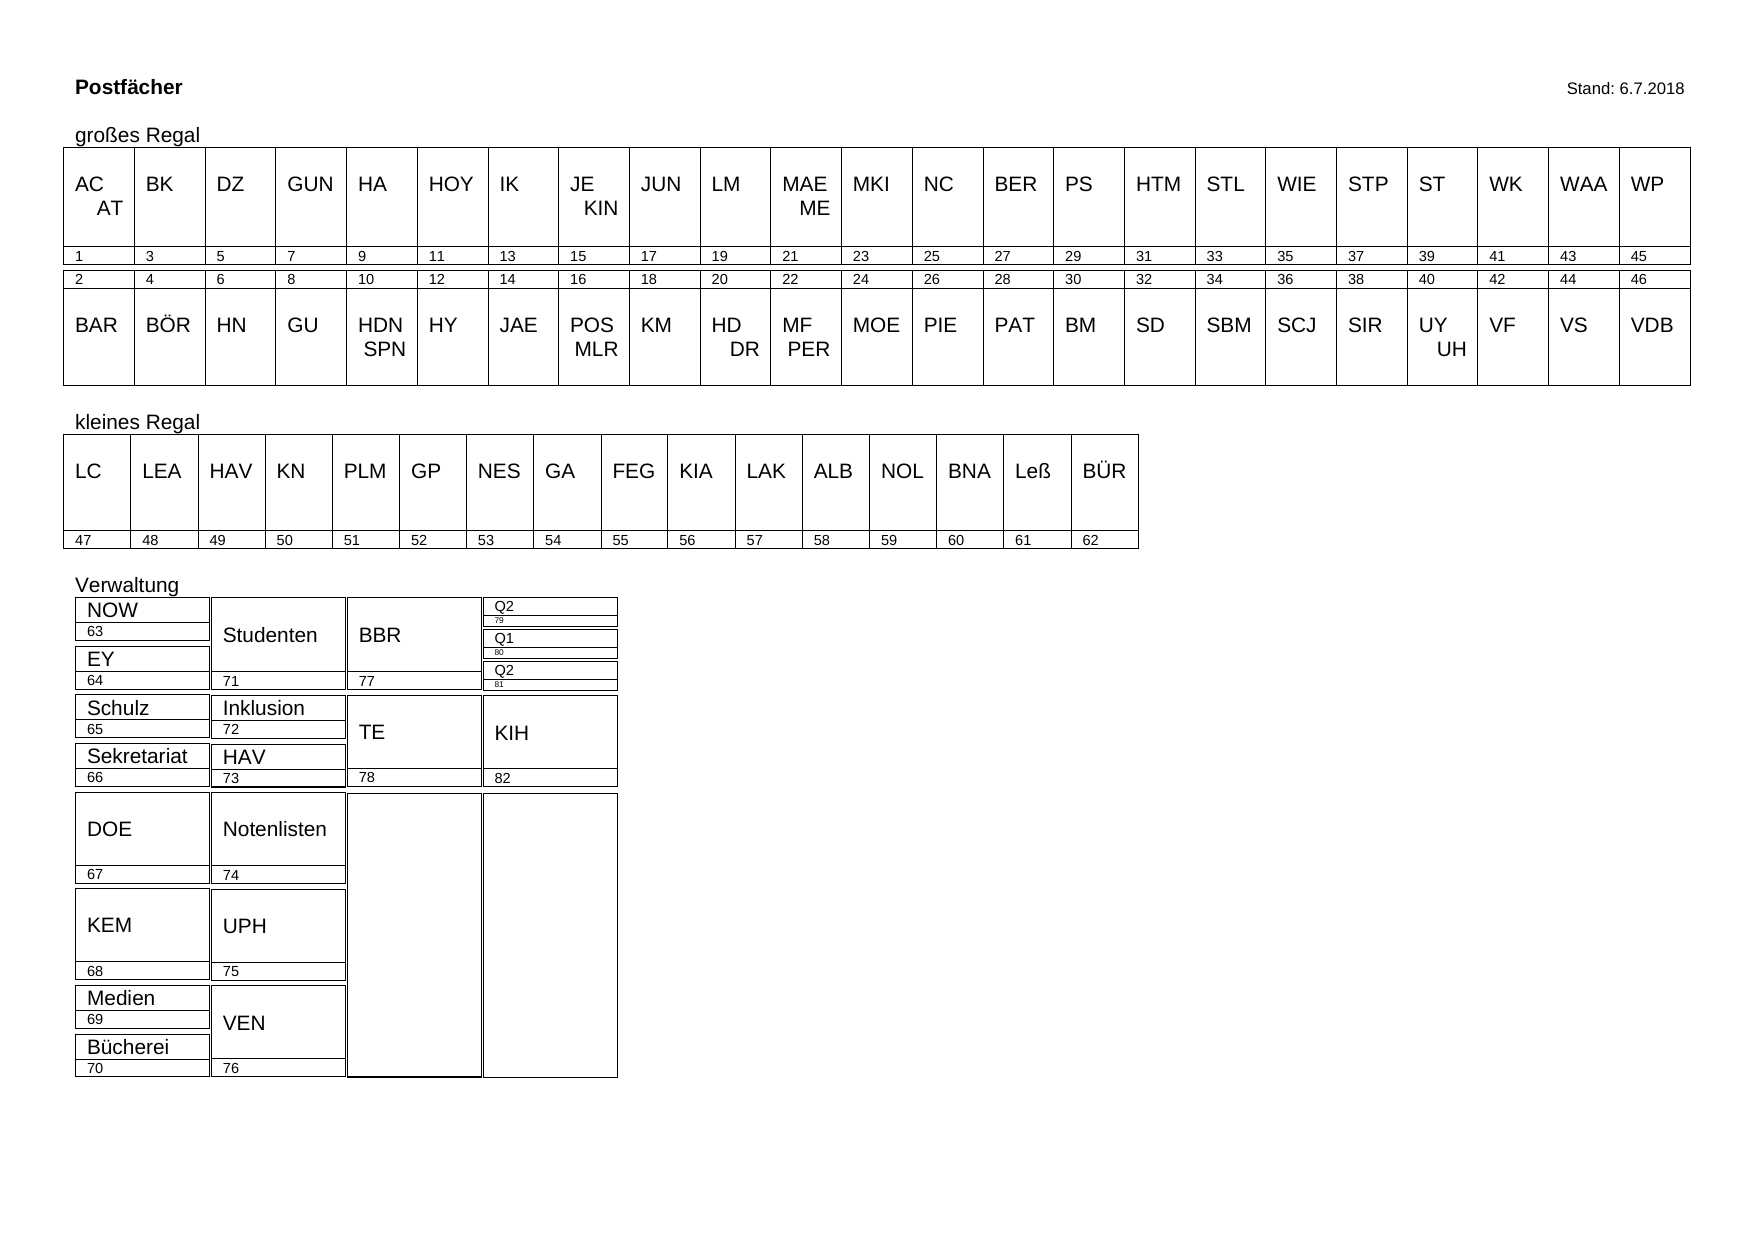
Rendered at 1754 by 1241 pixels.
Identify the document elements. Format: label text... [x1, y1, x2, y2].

table_cell 5 [206, 247, 275, 264]
table_cell 19 [701, 247, 770, 264]
table_cell 7 [276, 247, 346, 264]
table_cell 50 [266, 531, 332, 548]
table_cell BAR [64, 289, 134, 384]
table_header MKI [842, 148, 912, 246]
table_header BÜR [1072, 435, 1138, 530]
table_cell 54 [534, 531, 601, 548]
table_header [483, 787, 618, 793]
table_header KN [266, 435, 332, 530]
table_header LEA [131, 435, 198, 530]
table_header JE KIN [559, 148, 629, 246]
table_header HOY [418, 148, 488, 246]
table_cell HN [206, 289, 275, 384]
table_cell 26 [913, 271, 983, 288]
table_cell HD DR [701, 289, 770, 384]
table_header DZ [206, 148, 275, 246]
table_header LAK [736, 435, 802, 530]
table_cell JAE [489, 289, 558, 384]
table_cell 9 [347, 247, 417, 264]
text Verwaltung [75, 573, 1679, 597]
table_header ST [1408, 148, 1477, 246]
table_cell PIE [913, 289, 983, 384]
table_cell 53 [467, 531, 533, 548]
table_cell 58 [803, 531, 869, 548]
table_cell UY UH [1408, 289, 1477, 384]
table_cell 29 [1054, 247, 1124, 264]
table_cell KM [630, 289, 700, 384]
table_cell [629, 265, 700, 270]
table_cell [347, 265, 417, 270]
table_cell [841, 265, 912, 270]
table_cell [417, 265, 488, 270]
table_header [75, 598, 211, 1076]
table_cell SIR [1337, 289, 1407, 384]
table_cell 42 [1478, 271, 1548, 288]
table_header STP [1337, 148, 1407, 246]
table_header NC [913, 148, 983, 246]
table_header KIA [668, 435, 735, 530]
table_cell 25 [913, 247, 983, 264]
table_header [348, 598, 481, 671]
table_cell 31 [1125, 247, 1195, 264]
table_cell 8 [276, 271, 346, 288]
table_header WAA [1549, 148, 1619, 246]
table_cell 35 [1266, 247, 1336, 264]
table_header [483, 691, 618, 695]
table_header WIE [1266, 148, 1336, 246]
table_cell PAT [984, 289, 1053, 384]
table_cell 41 [1478, 247, 1548, 264]
table_cell 44 [1549, 271, 1619, 288]
table_cell 21 [771, 247, 841, 264]
table_cell SD [1125, 289, 1195, 384]
table_header HA [347, 148, 417, 246]
table_cell 49 [199, 531, 265, 548]
table_cell 33 [1196, 247, 1265, 264]
table_header WK [1478, 148, 1548, 246]
table_cell BÖR [135, 289, 205, 384]
table_cell 16 [559, 271, 629, 288]
table_header PS [1054, 148, 1124, 246]
table_cell 37 [1337, 247, 1407, 264]
table_cell 2 [64, 271, 134, 288]
table_cell 10 [347, 271, 417, 288]
table_cell 23 [842, 247, 912, 264]
table_cell 36 [1266, 271, 1336, 288]
table_cell VS [1549, 289, 1619, 384]
table_header [484, 616, 617, 626]
table_header AC AT [64, 148, 134, 246]
table_cell 4 [135, 271, 205, 288]
table_header [347, 690, 482, 695]
table_cell [1054, 265, 1124, 270]
table_cell 22 [771, 271, 841, 288]
table_header [484, 598, 617, 615]
table_cell 34 [1196, 271, 1265, 288]
table_header FEG [602, 435, 667, 530]
table_cell 56 [668, 531, 735, 548]
table_cell [700, 265, 771, 270]
table_cell POS MLR [559, 289, 629, 384]
table_header LM [701, 148, 770, 246]
table_header STL [1196, 148, 1265, 246]
table_cell MOE [842, 289, 912, 384]
table_cell 52 [400, 531, 466, 548]
table_cell MF PER [771, 289, 841, 384]
table_header Leß [1004, 435, 1071, 530]
table_cell 40 [1408, 271, 1477, 288]
table_cell [771, 265, 841, 270]
table_cell 24 [842, 271, 912, 288]
table_header LC [64, 435, 130, 530]
table_cell 43 [1549, 247, 1619, 264]
table_header [348, 769, 481, 786]
table_cell GU [276, 289, 346, 384]
table_cell 61 [1004, 531, 1071, 548]
table_header [484, 630, 617, 647]
table_cell BM [1054, 289, 1124, 384]
table_header GUN [276, 148, 346, 246]
table_cell 13 [489, 247, 558, 264]
table_header WP [1620, 148, 1690, 246]
table_cell [1478, 265, 1549, 270]
table_cell 55 [602, 531, 667, 548]
table_cell 60 [937, 531, 1003, 548]
table_cell 47 [64, 531, 130, 548]
text kleines Regal [75, 409, 1679, 433]
table_cell 17 [630, 247, 700, 264]
table_cell [1266, 265, 1337, 270]
table_cell SBM [1196, 289, 1265, 384]
table_cell [1125, 265, 1195, 270]
table_header [484, 662, 617, 679]
table_header HTM [1125, 148, 1195, 246]
table_cell [488, 265, 559, 270]
table_cell 20 [701, 271, 770, 288]
table_cell 27 [984, 247, 1053, 264]
table_cell 32 [1125, 271, 1195, 288]
table_header NOL [870, 435, 936, 530]
table_cell 57 [736, 531, 802, 548]
table_cell [1549, 265, 1619, 270]
table_header BER [984, 148, 1053, 246]
table_cell [1195, 265, 1266, 270]
table_cell 12 [418, 271, 488, 288]
table_header GP [400, 435, 466, 530]
text großes Regal [75, 123, 1679, 147]
table_header [484, 648, 617, 658]
table_cell HY [418, 289, 488, 384]
text Postfächer Stand: 6.7.2018 [75, 75, 1679, 99]
table_cell 14 [489, 271, 558, 288]
table_cell [134, 265, 205, 270]
table_cell [912, 265, 983, 270]
table_header [484, 680, 617, 690]
table_header BNA [937, 435, 1003, 530]
table_header [347, 787, 482, 793]
table_cell 15 [559, 247, 629, 264]
table_header MAE ME [771, 148, 841, 246]
table_cell 51 [333, 531, 399, 548]
table_cell 59 [870, 531, 936, 548]
table_cell [64, 265, 134, 270]
table_header [348, 672, 481, 689]
table_header GA [534, 435, 601, 530]
table_cell [983, 265, 1054, 270]
table_header JUN [630, 148, 700, 246]
table_cell SCJ [1266, 289, 1336, 384]
table_cell [1407, 265, 1478, 270]
table_header PLM [333, 435, 399, 530]
table_cell 48 [131, 531, 198, 548]
table_cell [559, 265, 629, 270]
table_cell 1 [64, 247, 134, 264]
table_cell HDN SPN [347, 289, 417, 384]
table_header [348, 794, 481, 1076]
table_header ALB [803, 435, 869, 530]
table_cell 11 [418, 247, 488, 264]
table_header NES [467, 435, 533, 530]
table_cell 3 [135, 247, 205, 264]
table_cell VF [1478, 289, 1548, 384]
table_cell 18 [630, 271, 700, 288]
table_header HAV [199, 435, 265, 530]
table_header [211, 598, 347, 1076]
table_header [348, 696, 481, 768]
table_header IK [489, 148, 558, 246]
table_cell 62 [1072, 531, 1138, 548]
table_cell 30 [1054, 271, 1124, 288]
table_cell 39 [1408, 247, 1477, 264]
table_cell 6 [206, 271, 275, 288]
table_cell [276, 265, 347, 270]
table_header BK [135, 148, 205, 246]
table_cell [1619, 265, 1690, 270]
table_cell VDB [1620, 289, 1690, 384]
table_cell 28 [984, 271, 1053, 288]
table_header [484, 769, 617, 786]
table_cell [205, 265, 276, 270]
table_header [484, 696, 617, 768]
table_cell 38 [1337, 271, 1407, 288]
table_cell 46 [1620, 271, 1690, 288]
table_header [484, 794, 617, 1077]
table_cell 45 [1620, 247, 1690, 264]
table_cell [1337, 265, 1407, 270]
